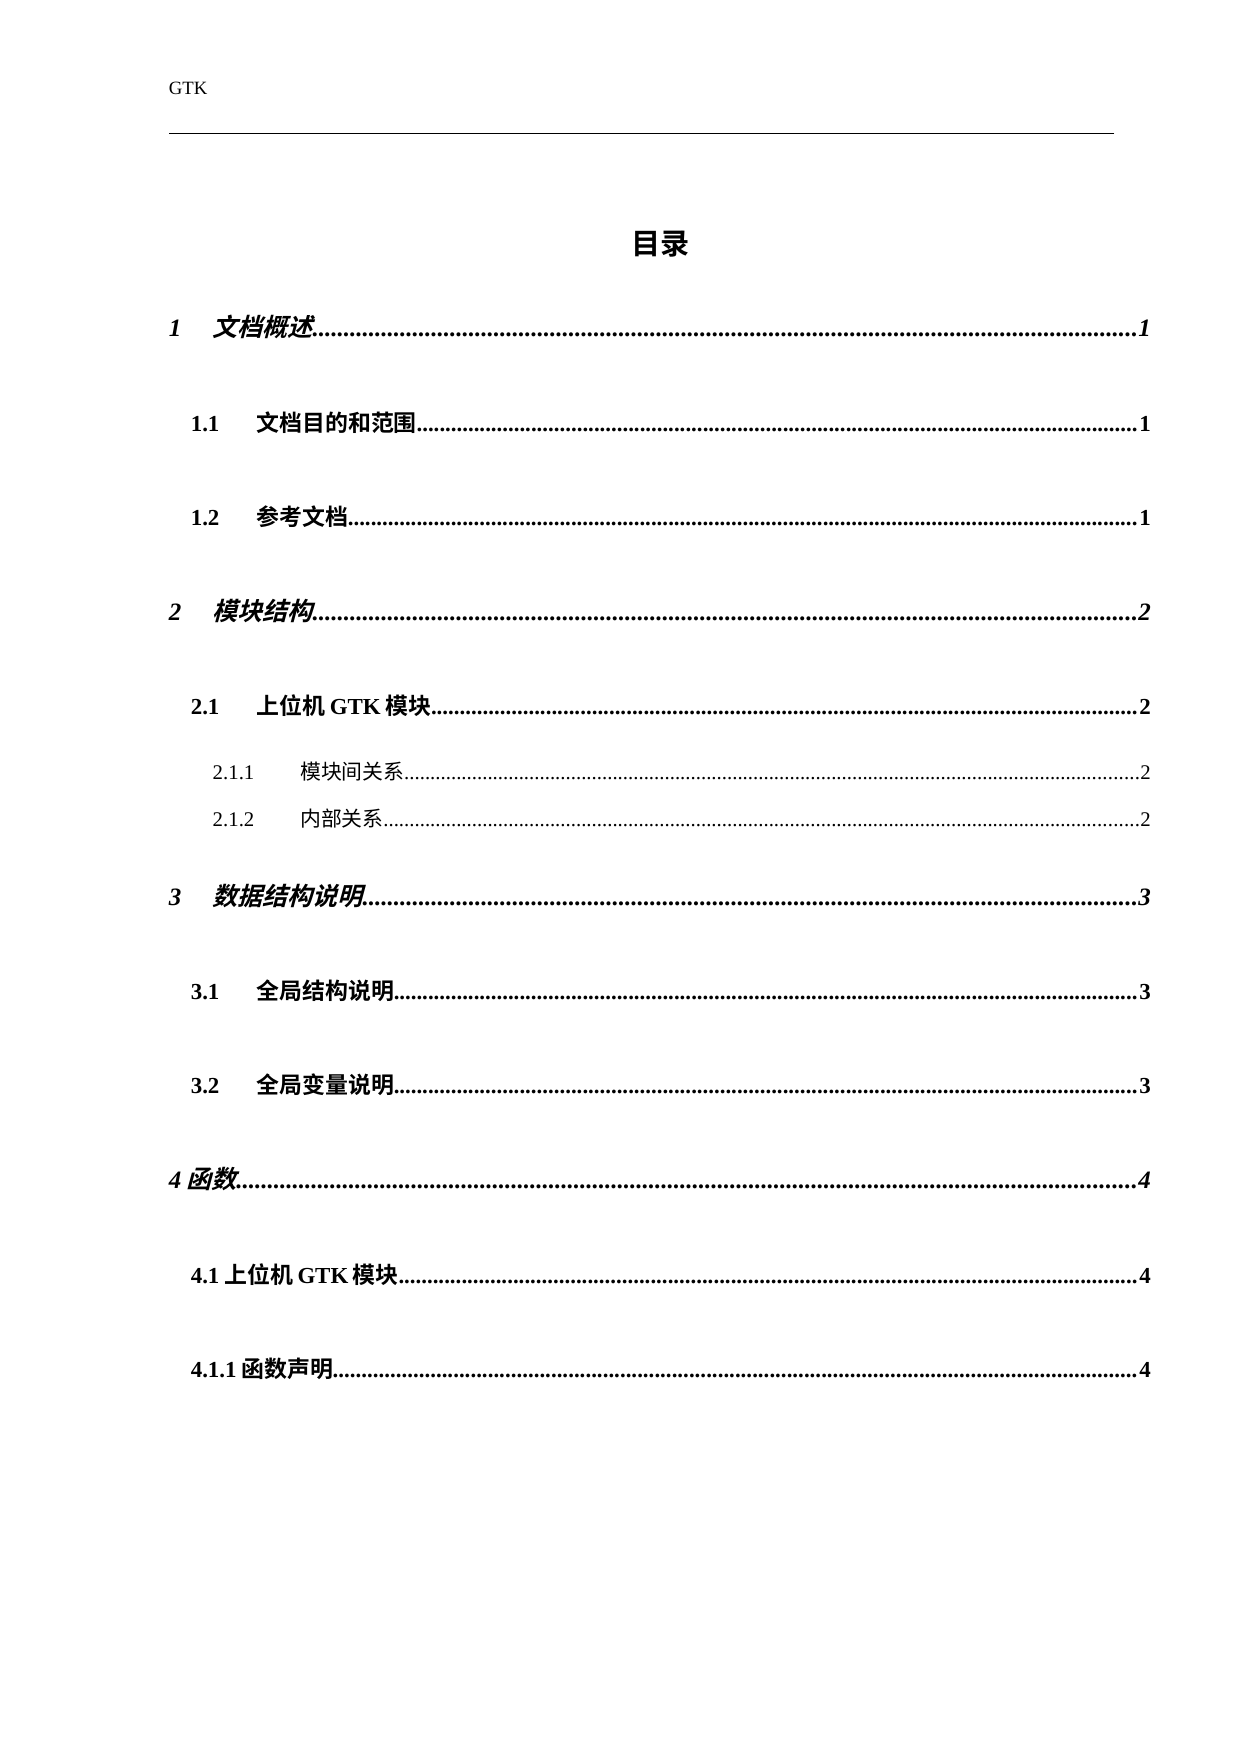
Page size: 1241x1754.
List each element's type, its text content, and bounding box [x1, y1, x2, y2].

text 1 文档概述 1 [169, 293, 1152, 358]
text 4.1上位机GTK模块 4 [191, 1241, 1152, 1306]
text 2 模块结构 2 [169, 577, 1152, 642]
text 2.1.1 模块间关系 2 [212, 754, 1152, 786]
text 4.1.1函数声明 4 [191, 1335, 1152, 1400]
text 1.2 参考文档 1 [191, 483, 1152, 548]
subtitle 目录 [169, 209, 1152, 274]
text 2.1 上位机GTK模块 2 [191, 672, 1152, 737]
text 4函数 4 [169, 1145, 1152, 1210]
text 3 数据结构说明 3 [169, 862, 1152, 927]
text 3.2 全局变量说明 3 [191, 1051, 1152, 1116]
text 3.1 全局结构说明 3 [191, 957, 1152, 1022]
text 1.1 文档目的和范围 1 [191, 388, 1152, 453]
text 2.1.2 内部关系 2 [212, 801, 1152, 834]
